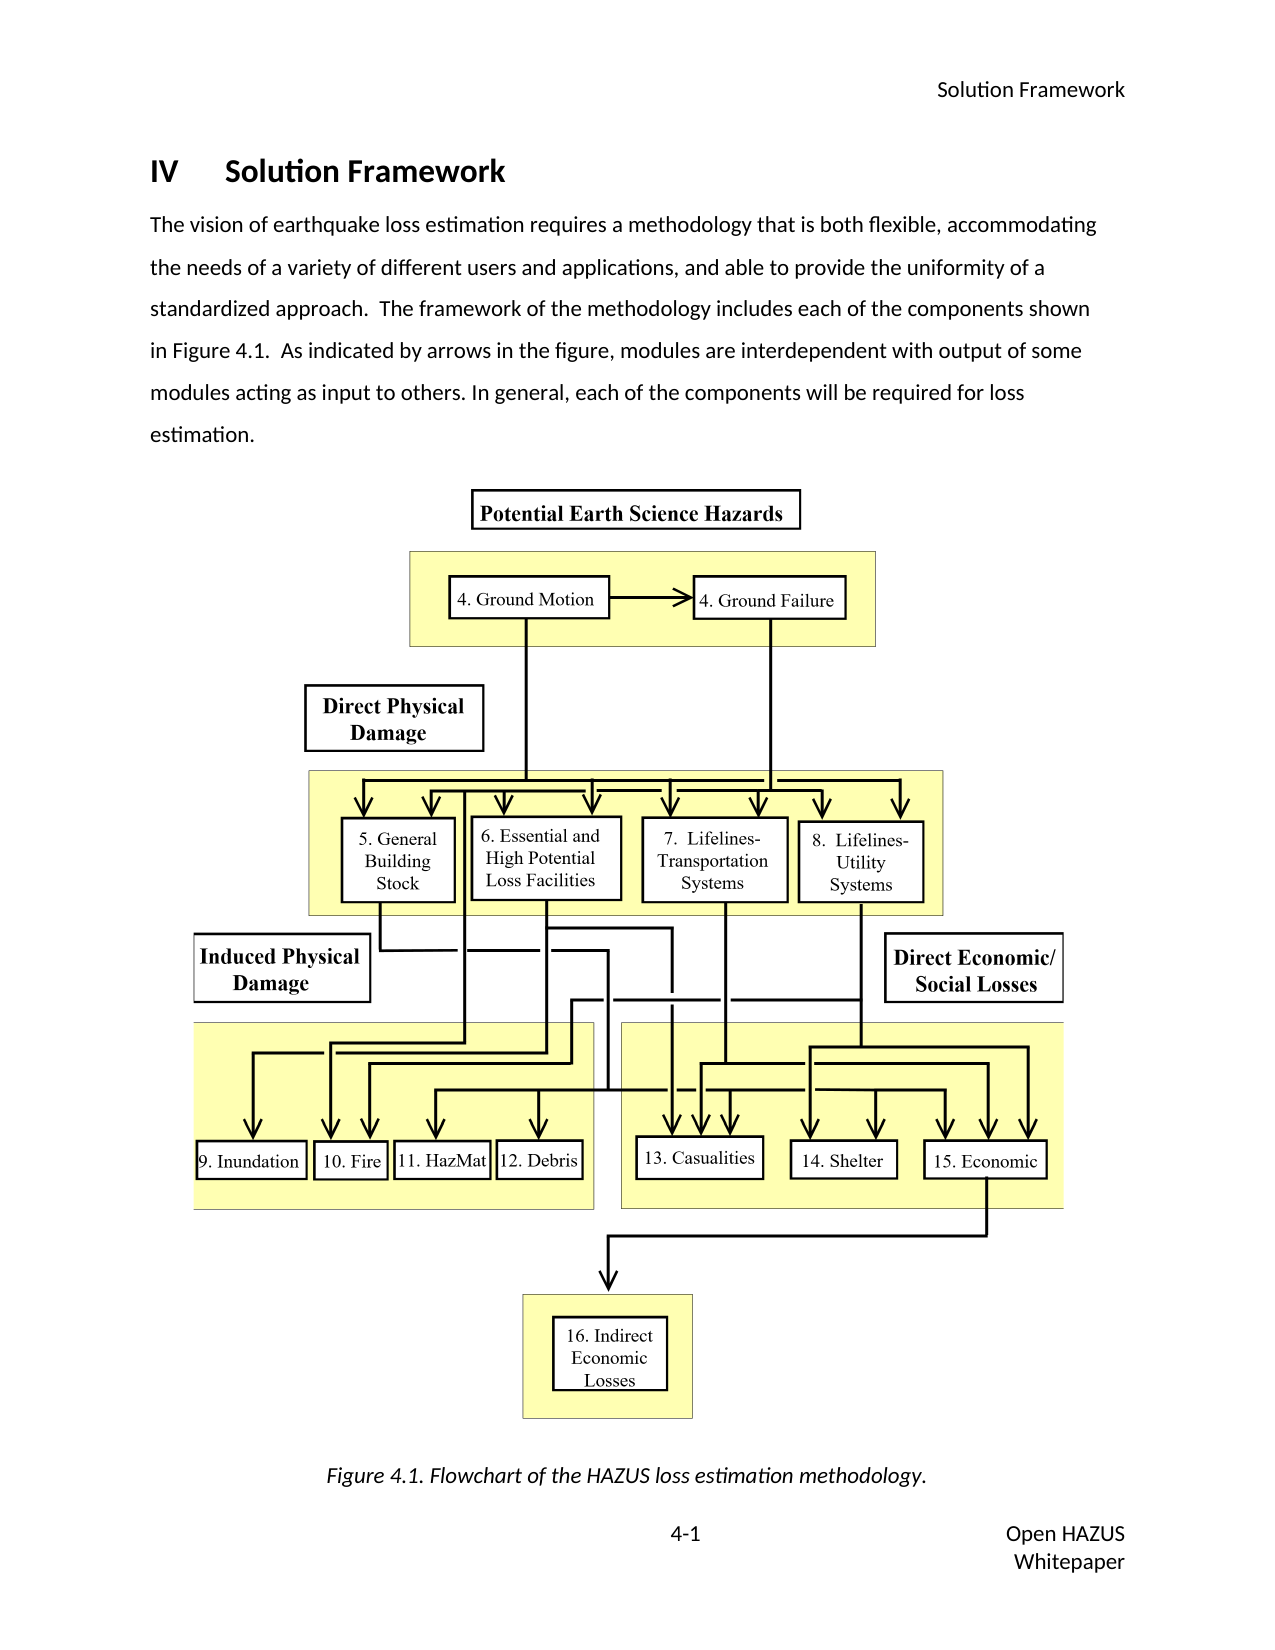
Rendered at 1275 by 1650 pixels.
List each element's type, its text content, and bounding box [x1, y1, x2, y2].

text IV Solution Framework [150, 150, 1125, 191]
text The vision of earthquake loss estimation requires a methodology that is both flexible, accommodating the needs of a variety of different users and applications, and able to provide the uniformity of a standardized approach. The framework of the methodology includes each of the components shown in Figure 4.1. As indicated by arrows in the figure, modules are interdependent with output of some modules acting as input to others. In general, each of the components will be required for loss estimation. [150, 211, 1107, 448]
text Figure 4.1. Flowchart of the HAZUS loss estimation methodology. [150, 1461, 1107, 1489]
picture [193, 475, 1064, 1436]
